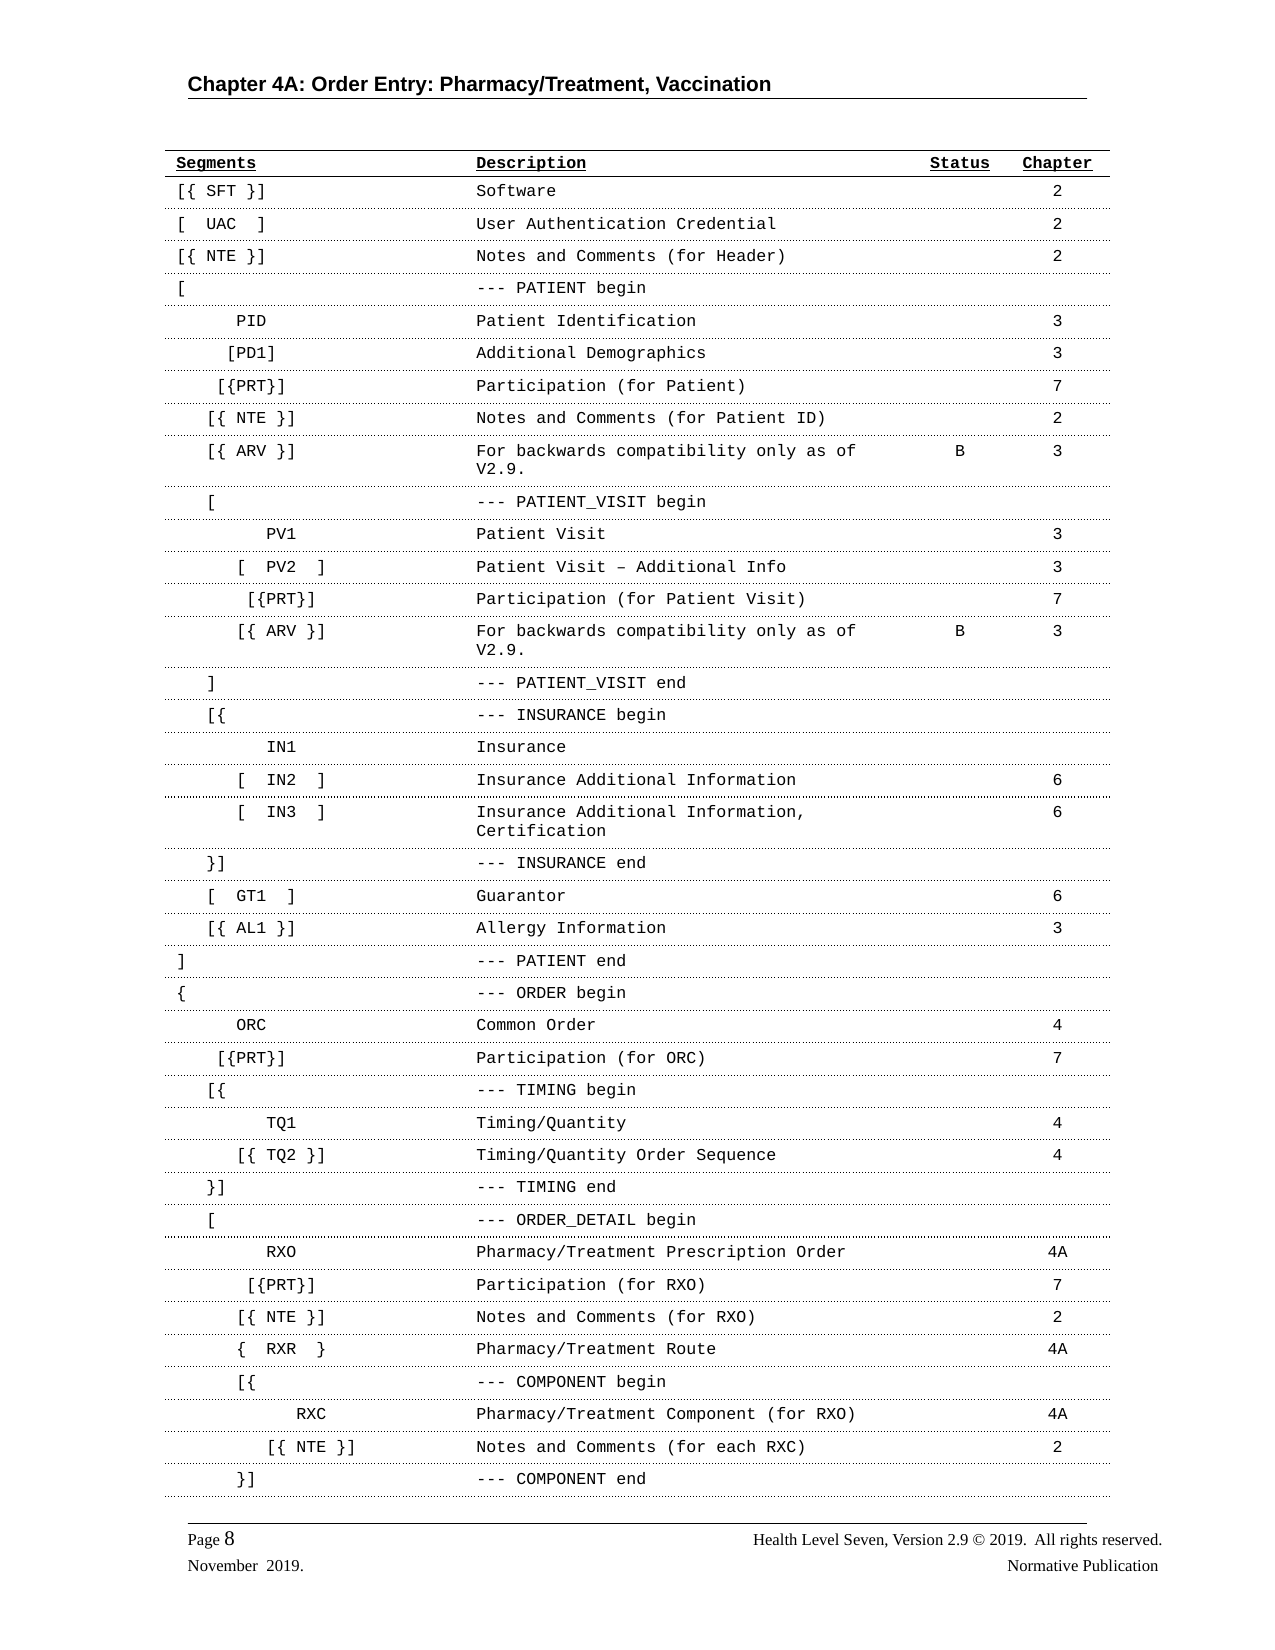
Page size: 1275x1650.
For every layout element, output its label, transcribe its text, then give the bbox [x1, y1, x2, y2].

table_cell --- COMPONENT begin [465, 1366, 915, 1398]
table_cell [{ NTE }] [165, 1431, 465, 1463]
table_cell [915, 208, 1005, 240]
table_cell [915, 1334, 1005, 1366]
table_cell Notes and Comments (for each RXC) [465, 1431, 915, 1463]
table_cell [{ SFT }] [165, 177, 465, 208]
table_cell [915, 913, 1005, 945]
table_cell [{ AL1 }] [165, 913, 465, 945]
table_cell Patient Identification [465, 305, 915, 338]
table_cell Timing/Quantity [465, 1107, 915, 1139]
table_cell [1005, 1366, 1110, 1398]
table_cell [915, 583, 1005, 616]
table_cell 3 [1005, 519, 1110, 551]
table_cell [{PRT}] [165, 370, 465, 402]
table_cell 3 [1005, 435, 1110, 486]
table_cell 3 [1005, 616, 1110, 667]
table_cell Participation (for RXO) [465, 1269, 915, 1301]
table_cell Participation (for ORC) [465, 1042, 915, 1074]
table_cell [915, 880, 1005, 912]
table_cell [915, 1431, 1005, 1463]
table_cell [915, 240, 1005, 273]
table_cell 2 [1005, 403, 1110, 435]
table_cell Pharmacy/Treatment Prescription Order [465, 1236, 915, 1269]
table_cell [1005, 848, 1110, 880]
table_cell 3 [1005, 305, 1110, 338]
table_cell B [915, 435, 1005, 486]
table_cell 4A [1005, 1236, 1110, 1269]
table_cell [915, 403, 1005, 435]
table_cell --- INSURANCE end [465, 848, 915, 880]
table_cell Guarantor [465, 880, 915, 912]
table_cell { [165, 977, 465, 1010]
table_cell --- TIMING begin [465, 1075, 915, 1107]
table_cell [ PV2 ] [165, 551, 465, 583]
table_cell [{ NTE }] [165, 403, 465, 435]
table_cell [{PRT}] [165, 1269, 465, 1301]
table_cell Notes and Comments (for RXO) [465, 1301, 915, 1334]
table_cell [1005, 699, 1110, 732]
table_cell [915, 1204, 1005, 1236]
table_cell ] [165, 667, 465, 699]
table_cell Pharmacy/Treatment Route [465, 1334, 915, 1366]
table_cell 6 [1005, 796, 1110, 848]
table_cell [915, 1269, 1005, 1301]
table_cell Software [465, 177, 915, 208]
table_cell User Authentication Credential [465, 208, 915, 240]
table_cell [{ [165, 1075, 465, 1107]
table_cell [ [165, 486, 465, 518]
table_cell Notes and Comments (for Header) [465, 240, 915, 273]
table_cell [1005, 1172, 1110, 1204]
table_cell 2 [1005, 1431, 1110, 1463]
table_cell [{ NTE }] [165, 240, 465, 273]
table_cell [1005, 945, 1110, 977]
table_cell [1005, 1075, 1110, 1107]
table_cell [915, 370, 1005, 402]
table_cell --- ORDER begin [465, 977, 915, 1010]
table_cell [915, 848, 1005, 880]
table_header Chapter [1005, 151, 1110, 176]
table_cell 4 [1005, 1107, 1110, 1139]
table_cell Patient Visit – Additional Info [465, 551, 915, 583]
table_cell Allergy Information [465, 913, 915, 945]
table_cell Additional Demographics [465, 338, 915, 370]
table_cell }] [165, 848, 465, 880]
table_cell [915, 667, 1005, 699]
table_cell 4A [1005, 1334, 1110, 1366]
table_cell [{PRT}] [165, 583, 465, 616]
table_cell [ GT1 ] [165, 880, 465, 912]
table_cell [{PRT}] [165, 1042, 465, 1074]
table_cell [ [165, 1204, 465, 1236]
table_cell Participation (for Patient Visit) [465, 583, 915, 616]
table_cell 3 [1005, 913, 1110, 945]
table_cell For backwards compatibility only as of V2.9. [465, 435, 915, 486]
table_cell [915, 1010, 1005, 1042]
table_cell [915, 1301, 1005, 1334]
table_cell For backwards compatibility only as of V2.9. [465, 616, 915, 667]
table_cell [{ NTE }] [165, 1301, 465, 1334]
table_cell [915, 977, 1005, 1010]
table_cell [915, 1236, 1005, 1269]
table_cell 2 [1005, 240, 1110, 273]
table_cell 3 [1005, 551, 1110, 583]
table_cell }] [165, 1172, 465, 1204]
table_cell [ [165, 273, 465, 305]
table_cell }] [165, 1463, 465, 1496]
table_cell [915, 699, 1005, 732]
table_cell [915, 764, 1005, 796]
table_cell 2 [1005, 208, 1110, 240]
table_cell Insurance Additional Information [465, 764, 915, 796]
table_cell --- PATIENT begin [465, 273, 915, 305]
table_cell [915, 519, 1005, 551]
table_header Segments [165, 151, 465, 176]
table_cell 4A [1005, 1399, 1110, 1431]
table_cell [915, 796, 1005, 848]
table_cell ] [165, 945, 465, 977]
table_cell 7 [1005, 1042, 1110, 1074]
table_cell { RXR } [165, 1334, 465, 1366]
table_cell [{ ARV }] [165, 616, 465, 667]
table_cell --- PATIENT_VISIT end [465, 667, 915, 699]
table_cell [{ ARV }] [165, 435, 465, 486]
table_cell 7 [1005, 370, 1110, 402]
table_cell --- PATIENT end [465, 945, 915, 977]
table_cell PID [165, 305, 465, 338]
table_cell [915, 1042, 1005, 1074]
table_cell [915, 305, 1005, 338]
table_cell [915, 338, 1005, 370]
table_cell B [915, 616, 1005, 667]
table_cell [{ TQ2 }] [165, 1139, 465, 1172]
table_cell [915, 1399, 1005, 1431]
table_cell [915, 1139, 1005, 1172]
table_cell [915, 1463, 1005, 1496]
table_cell [1005, 977, 1110, 1010]
table_cell [1005, 486, 1110, 518]
table_cell 7 [1005, 1269, 1110, 1301]
table_cell Insurance Additional Information, Certification [465, 796, 915, 848]
table_cell [915, 177, 1005, 208]
table_cell [915, 1107, 1005, 1139]
table_cell 3 [1005, 338, 1110, 370]
table_cell 6 [1005, 880, 1110, 912]
table_cell IN1 [165, 732, 465, 764]
table_cell --- INSURANCE begin [465, 699, 915, 732]
table_cell [915, 1366, 1005, 1398]
table_cell [ IN2 ] [165, 764, 465, 796]
table_cell [1005, 1204, 1110, 1236]
table_cell --- ORDER_DETAIL begin [465, 1204, 915, 1236]
table_cell [ UAC ] [165, 208, 465, 240]
table_cell Participation (for Patient) [465, 370, 915, 402]
table_cell PV1 [165, 519, 465, 551]
table_header Description [465, 151, 915, 176]
table_cell [{ [165, 699, 465, 732]
table_cell --- COMPONENT end [465, 1463, 915, 1496]
table_cell Insurance [465, 732, 915, 764]
table_cell RXO [165, 1236, 465, 1269]
table_cell 4 [1005, 1139, 1110, 1172]
table_cell 2 [1005, 1301, 1110, 1334]
table_cell [915, 1075, 1005, 1107]
table_cell --- PATIENT_VISIT begin [465, 486, 915, 518]
table_cell 6 [1005, 764, 1110, 796]
table_cell [915, 732, 1005, 764]
table_cell 4 [1005, 1010, 1110, 1042]
table_cell [1005, 667, 1110, 699]
table_cell [915, 1172, 1005, 1204]
table_cell Patient Visit [465, 519, 915, 551]
table_cell [ IN3 ] [165, 796, 465, 848]
table_cell [915, 486, 1005, 518]
table_cell 7 [1005, 583, 1110, 616]
table_cell [1005, 273, 1110, 305]
table_cell [{ [165, 1366, 465, 1398]
table_cell Pharmacy/Treatment Component (for RXO) [465, 1399, 915, 1431]
table_cell [915, 551, 1005, 583]
table_cell --- TIMING end [465, 1172, 915, 1204]
table_cell 2 [1005, 177, 1110, 208]
table_cell RXC [165, 1399, 465, 1431]
table_header Status [915, 151, 1005, 176]
table_cell [PD1] [165, 338, 465, 370]
table_cell ORC [165, 1010, 465, 1042]
table_cell Notes and Comments (for Patient ID) [465, 403, 915, 435]
table_cell [915, 945, 1005, 977]
table_cell [915, 273, 1005, 305]
table_cell TQ1 [165, 1107, 465, 1139]
table_cell Common Order [465, 1010, 915, 1042]
table_cell [1005, 1463, 1110, 1496]
table_cell Timing/Quantity Order Sequence [465, 1139, 915, 1172]
table_cell [1005, 732, 1110, 764]
